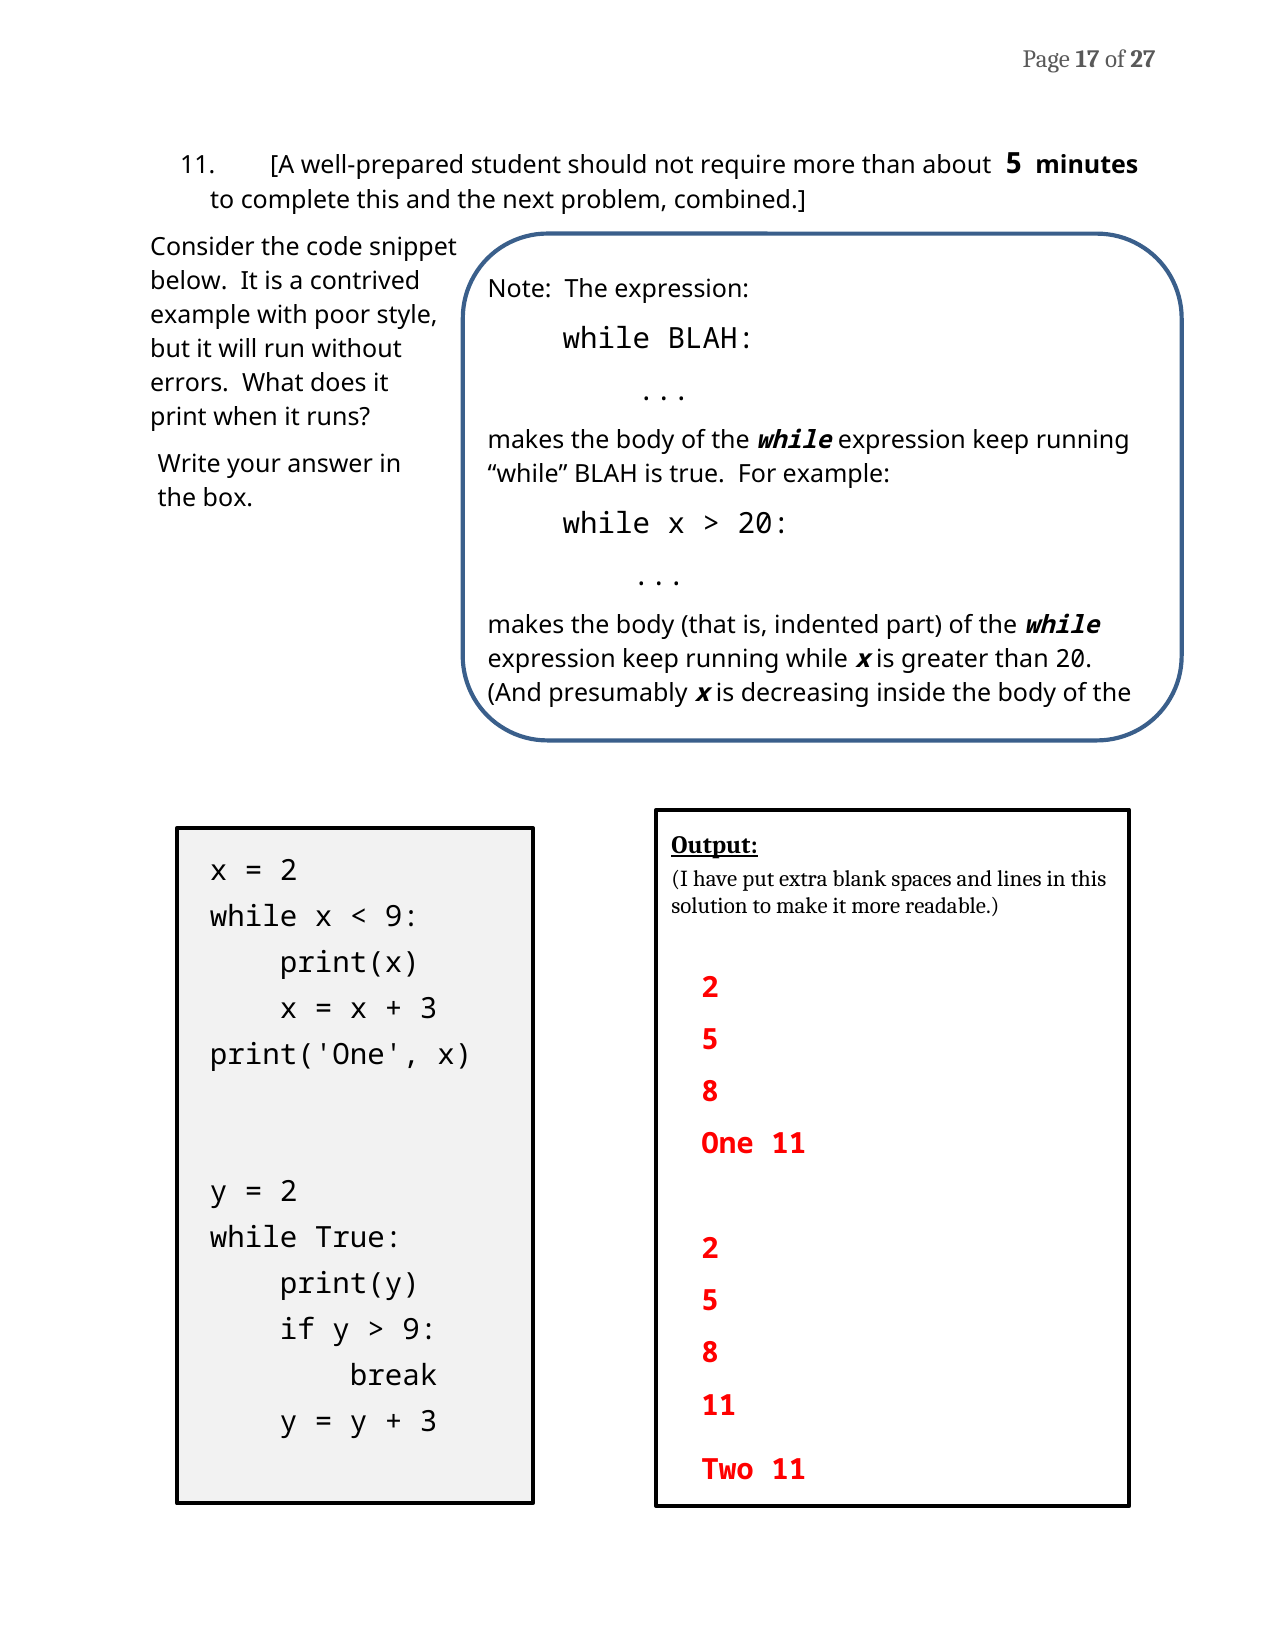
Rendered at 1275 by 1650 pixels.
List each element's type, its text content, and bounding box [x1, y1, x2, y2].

list [A well-prepared student should not require more than about 5 minutes to complete this and the next problem, combined.] [180, 142, 1155, 216]
list Write your answer in the box. [157, 446, 460, 514]
list Write your answer in the box. [465, 446, 1155, 514]
list Consider the code snippet below. It is a contrived example with poor style, but it will run without errors. What does it print when it runs? [150, 229, 1155, 433]
